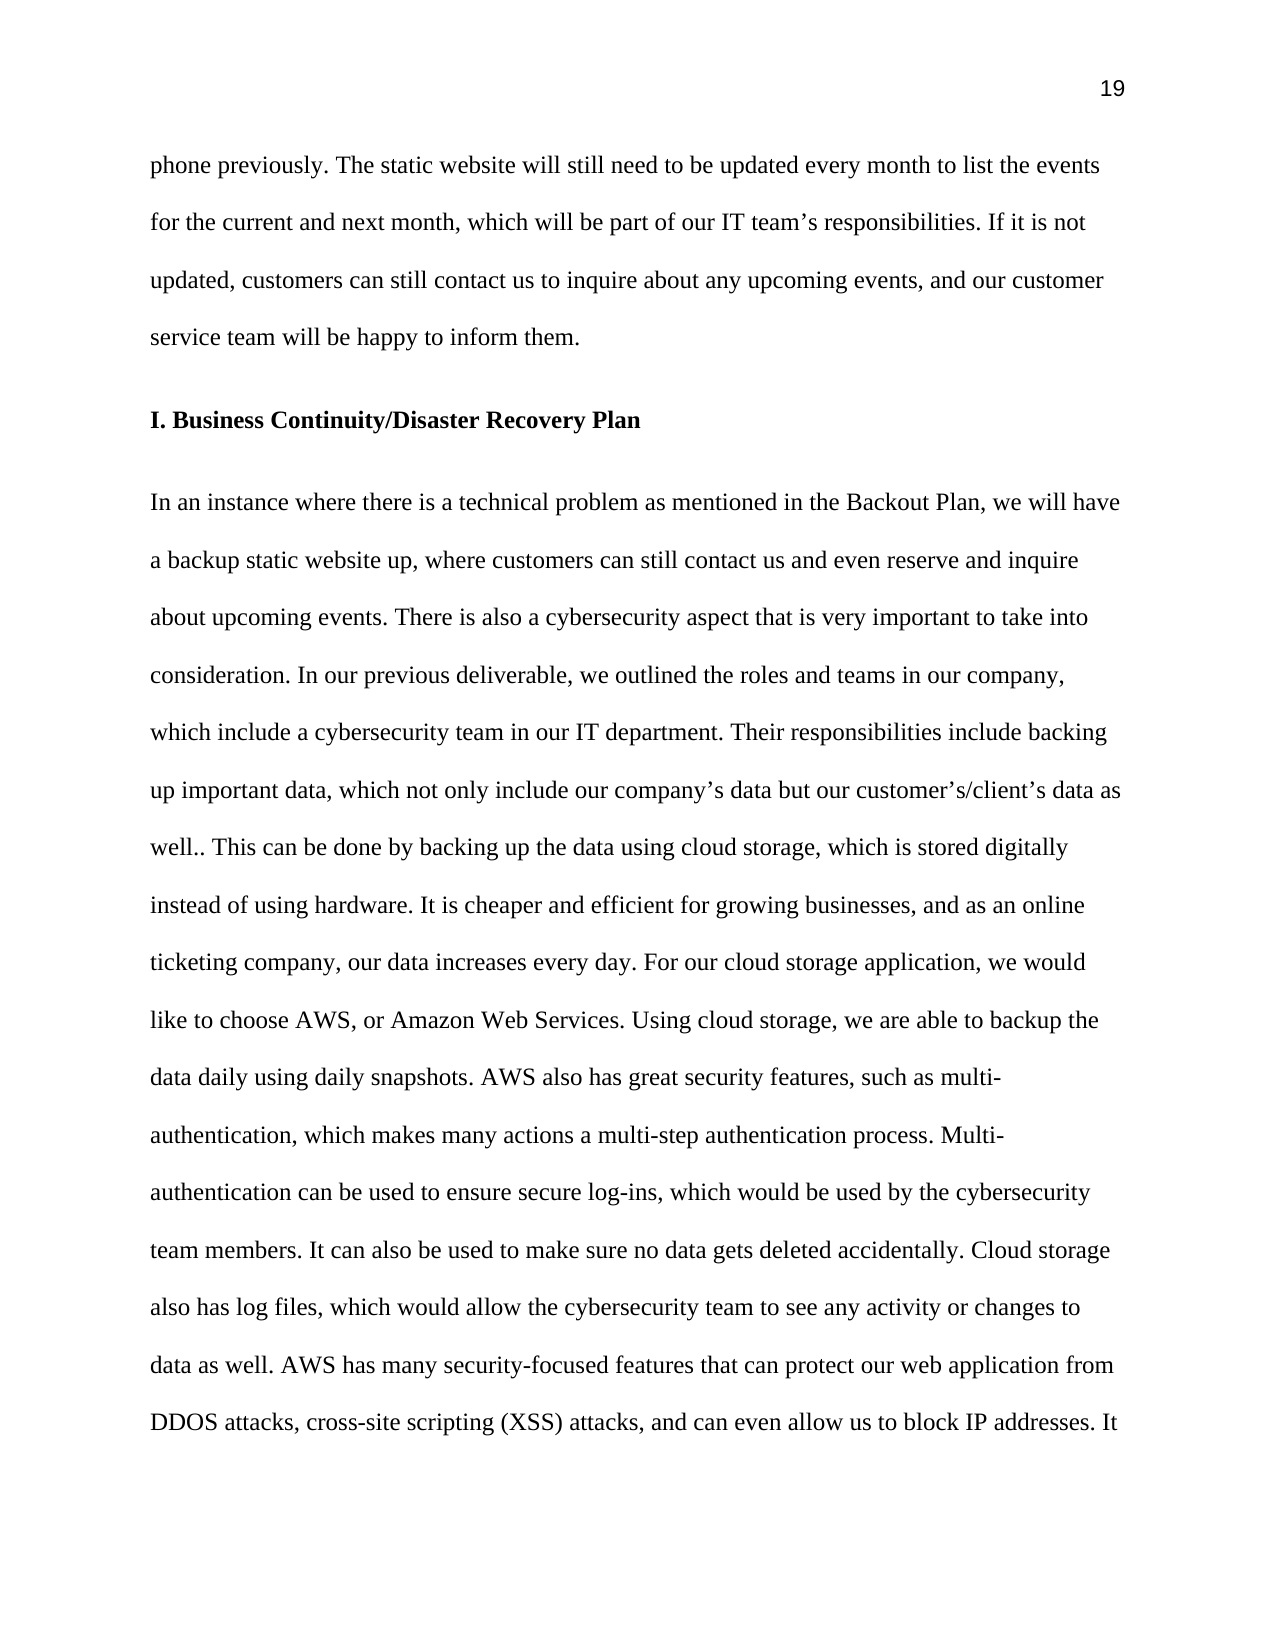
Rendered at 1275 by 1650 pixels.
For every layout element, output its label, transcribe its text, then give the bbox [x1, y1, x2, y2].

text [150, 487, 1125, 1436]
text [150, 150, 1125, 351]
text I. Business Continuity/Disaster Recovery Plan [150, 405, 1125, 434]
